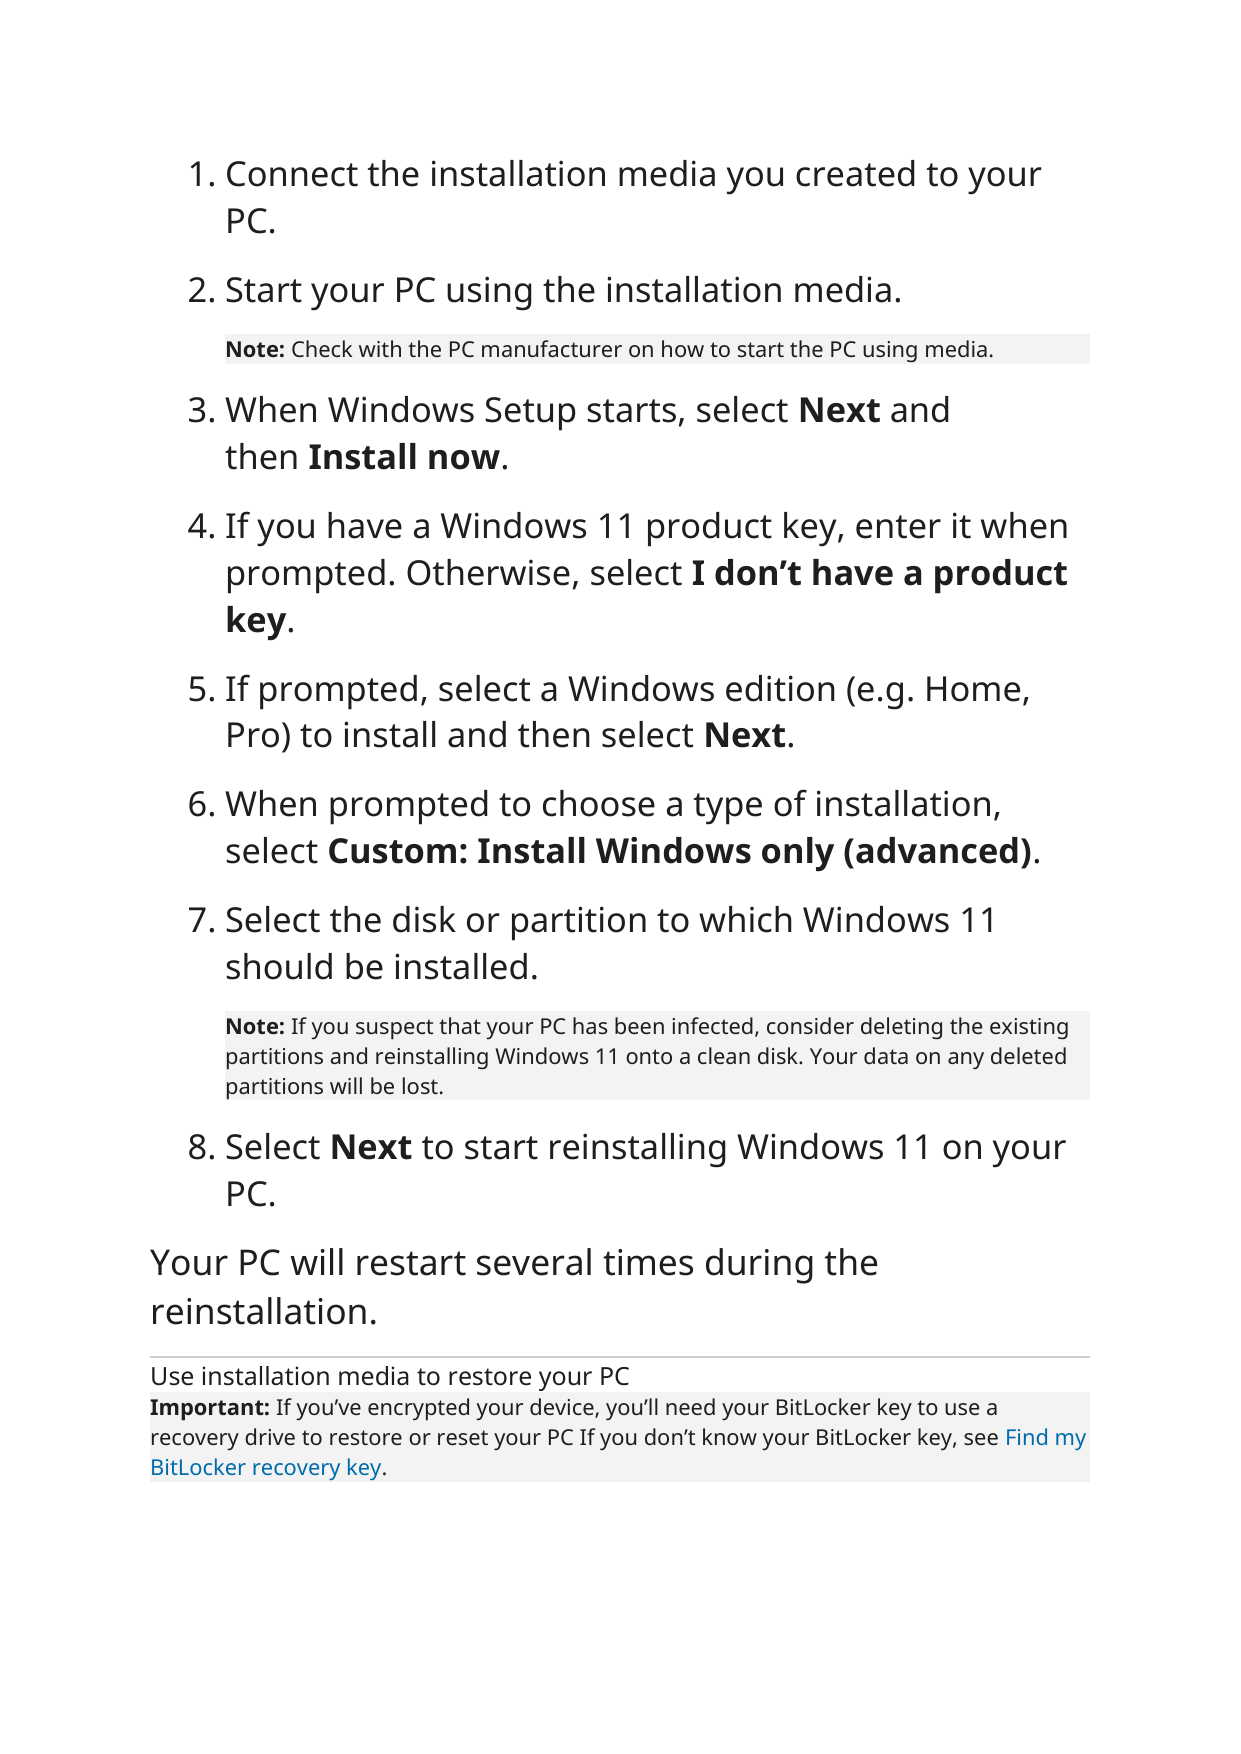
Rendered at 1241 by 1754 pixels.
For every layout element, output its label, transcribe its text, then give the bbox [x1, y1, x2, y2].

text Note: If you suspect that your PC has been infected, consider deleting the existing partitions and reinstalling Windows 11 onto a clean disk. Your data on any deleted partitions will be lost. [225, 1011, 1090, 1100]
list Select the disk or partition to which Windows 11 should be installed. [187, 895, 1090, 989]
list Select Next to start reinstalling Windows 11 on your PC. [187, 1122, 1090, 1216]
text Note: Check with the PC manufacturer on how to start the PC using media. [225, 334, 1090, 364]
text Your PC will restart several times during the reinstallation. [150, 1238, 1090, 1334]
text Important: If you’ve encrypted your device, you’ll need your BitLocker key to use a recovery drive to restore or reset your PC If you don’t know your BitLocker key, see Find my BitLocker recovery key. [150, 1392, 1090, 1482]
list When prompted to choose a type of installation, select Custom: Install Windows only (advanced). [187, 780, 1090, 873]
list Start your PC using the installation media. [187, 266, 1090, 312]
list Connect the installation media you created to your PC. [187, 150, 1090, 244]
list If you have a Windows 11 product key, enter it when prompted. Otherwise, select I don’t have a product key. [187, 502, 1090, 642]
list When Windows Setup starts, select Next and then Install now. [187, 386, 1090, 480]
list If prompted, select a Windows edition (e.g. Home, Pro) to install and then select Next. [187, 664, 1090, 758]
text Use installation media to restore your PC [150, 1358, 1090, 1392]
